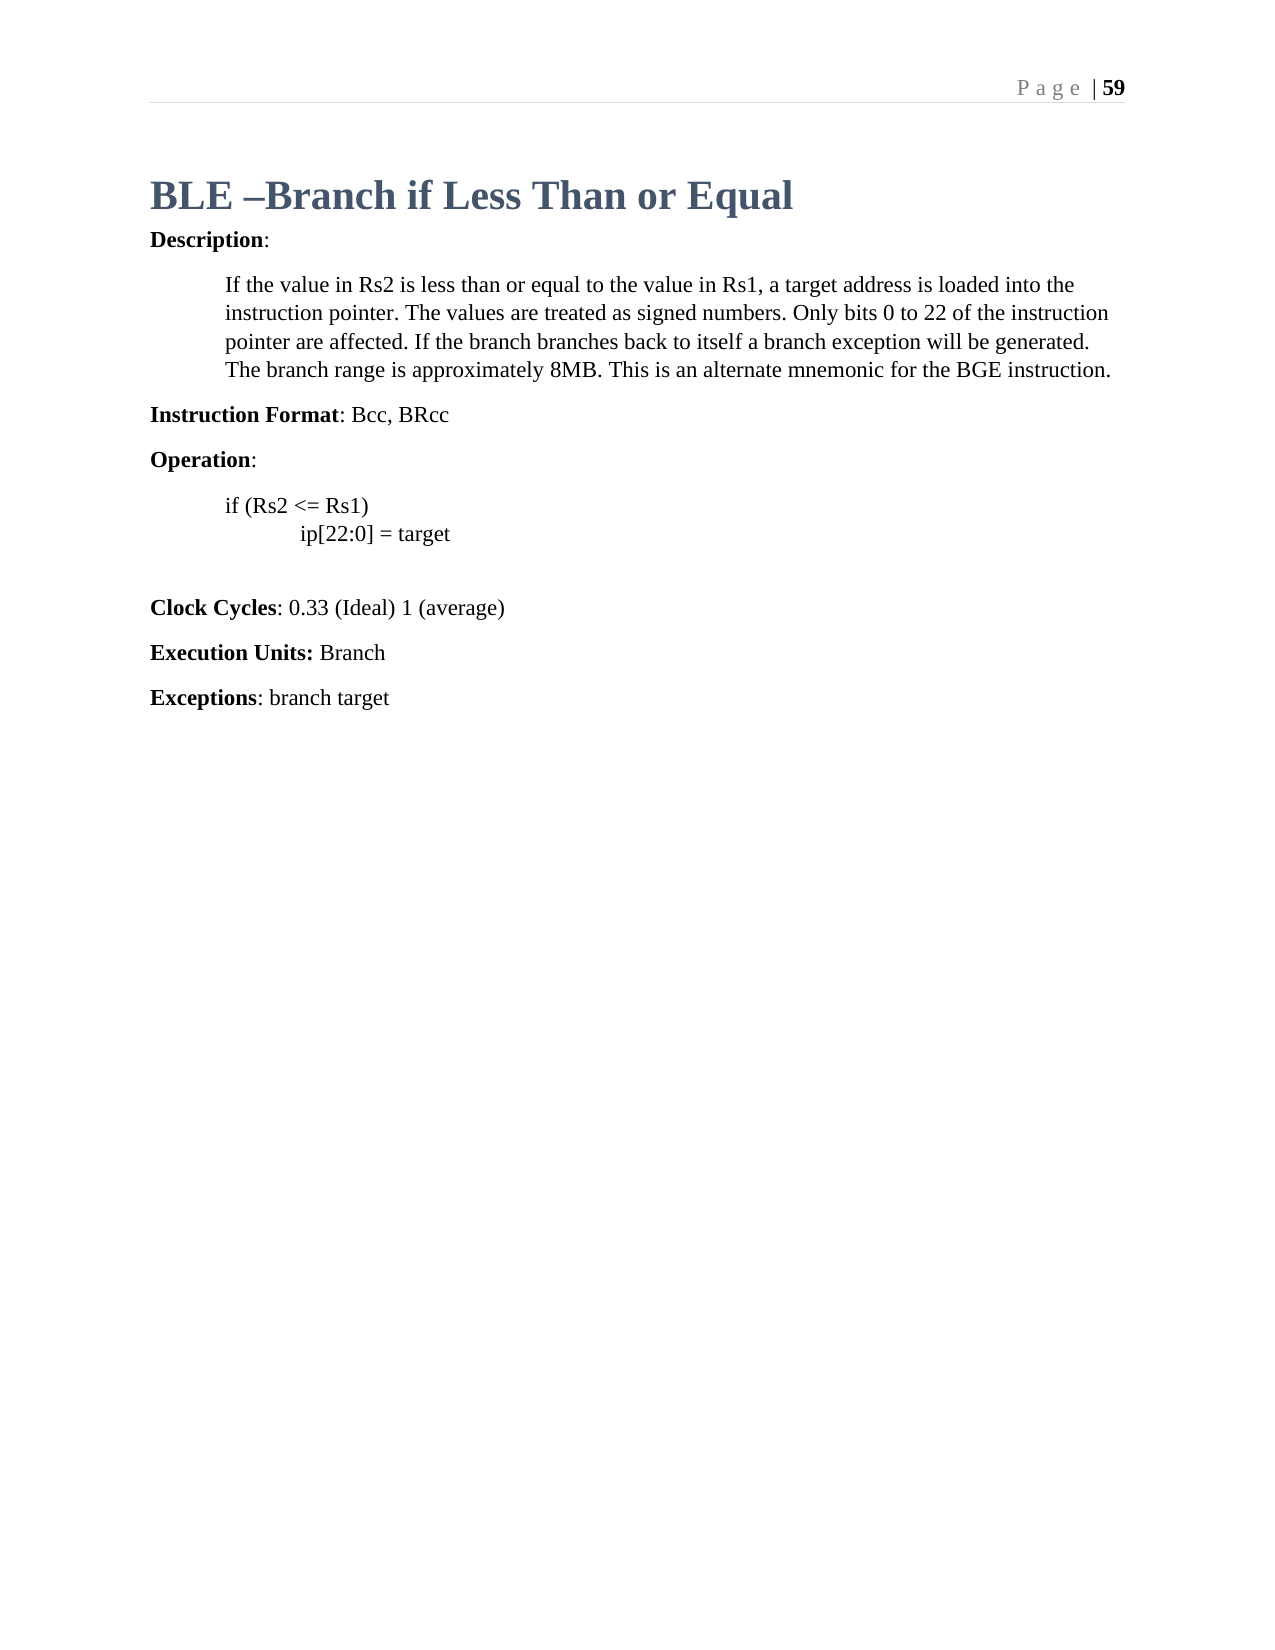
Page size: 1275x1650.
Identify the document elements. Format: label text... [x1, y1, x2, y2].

text Operation: [150, 447, 1125, 473]
text Clock Cycles: 0.33 (Ideal) 1 (average) [150, 594, 1125, 620]
text If the value in Rs2 is less than or equal to the value in Rs1, a target address is loaded into the instruction pointer. The values are treated as signed numbers. Only bits 0 to 22 of the instruction pointer are affected. If the branch branches back to itself a branch exception will be generated. The branch range is approximately 8MB. This is an alternate mnemonic for the BGE instruction. [225, 271, 1125, 383]
text if (Rs2 <= Rs1) [150, 492, 1125, 518]
text Description: [150, 226, 1125, 252]
subtitle BLE –Branch if Less Than or Equal [150, 171, 1125, 219]
text ip[22:0] = target [300, 520, 1125, 546]
text Exceptions: branch target [150, 684, 1125, 710]
text Execution Units: Branch [150, 639, 1125, 665]
text Instruction Format: Bcc, BRcc [150, 401, 1125, 428]
